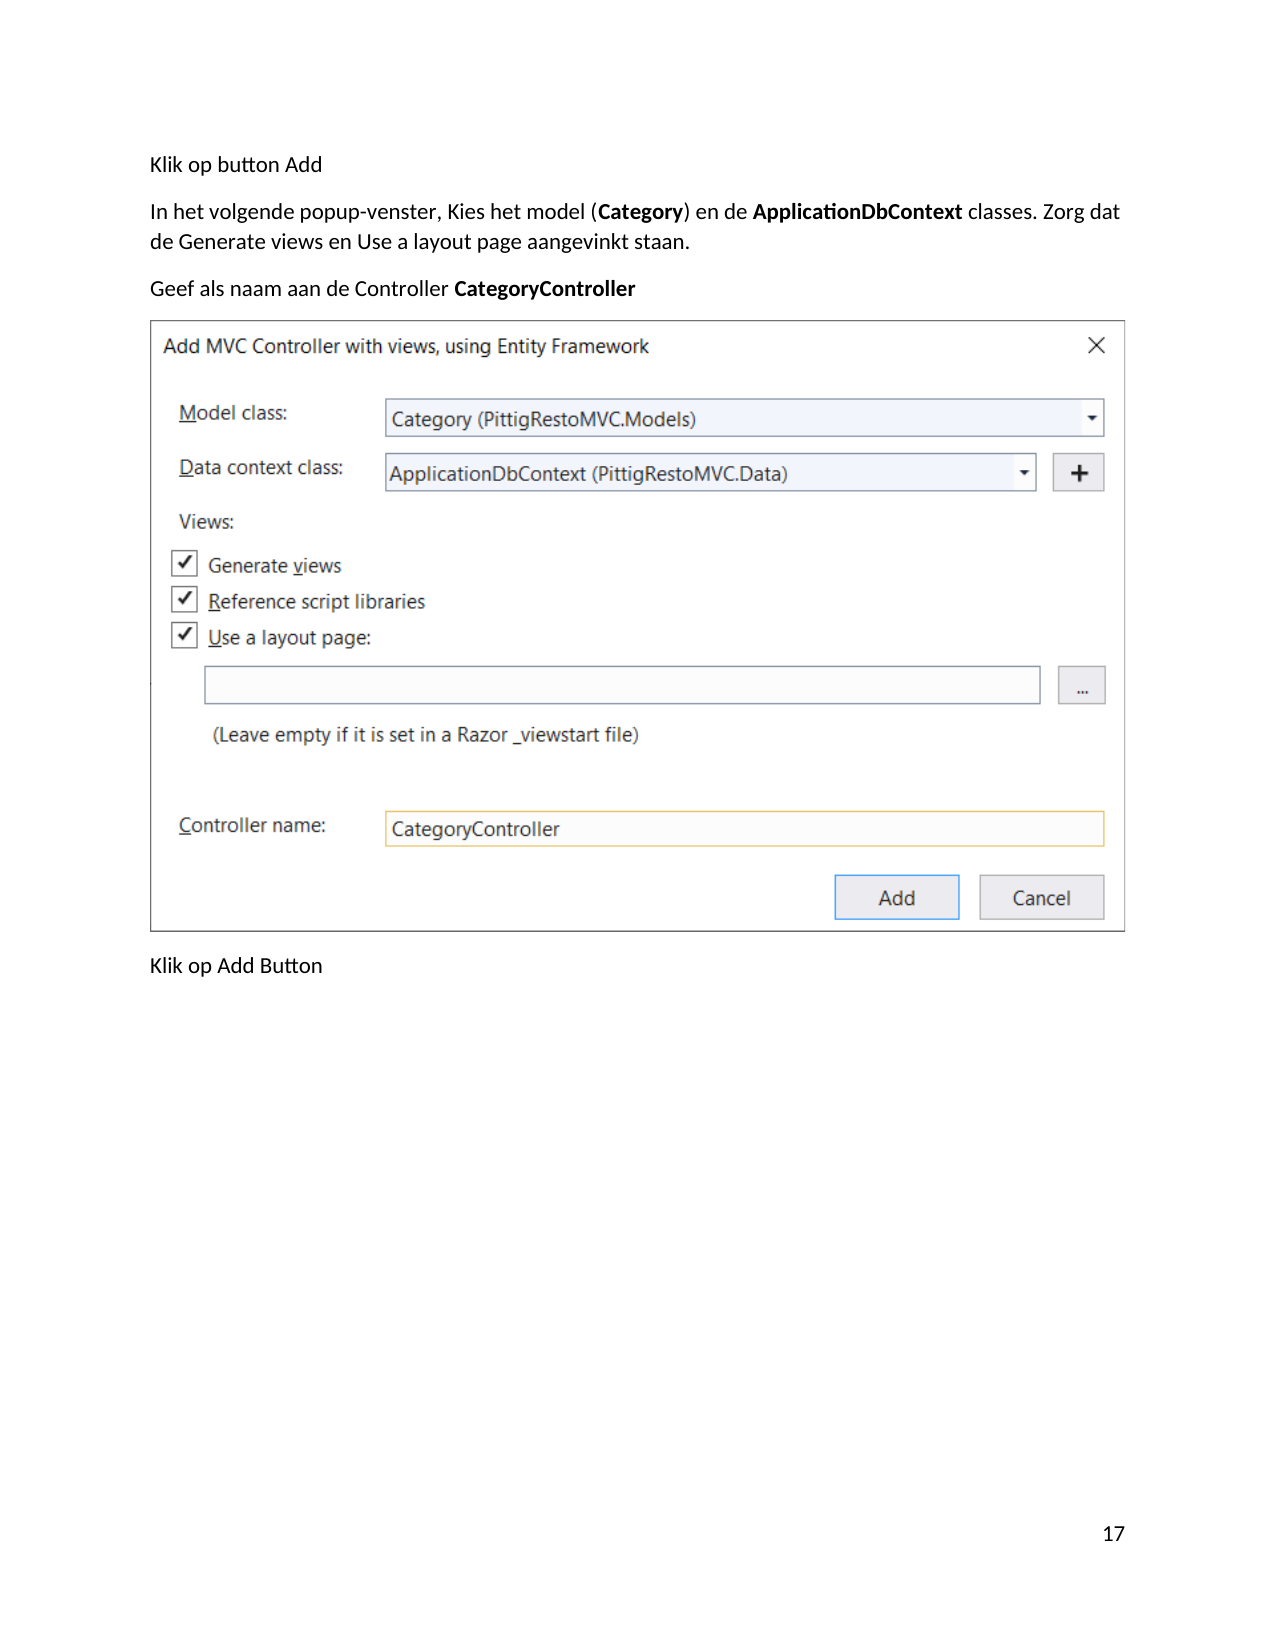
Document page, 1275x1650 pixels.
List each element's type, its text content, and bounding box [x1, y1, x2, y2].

text Geef als naam aan de Controller CategoryController [150, 274, 1125, 302]
text Klik op button Add [150, 150, 1125, 178]
text In het volgende popup-venster, Kies het model (Category) en de ApplicationDbContext classes. Zorg dat de Generate views en Use a layout page aangevinkt staan. [150, 197, 1125, 255]
text Klik op Add Button [150, 951, 1125, 979]
picture [150, 320, 1125, 932]
